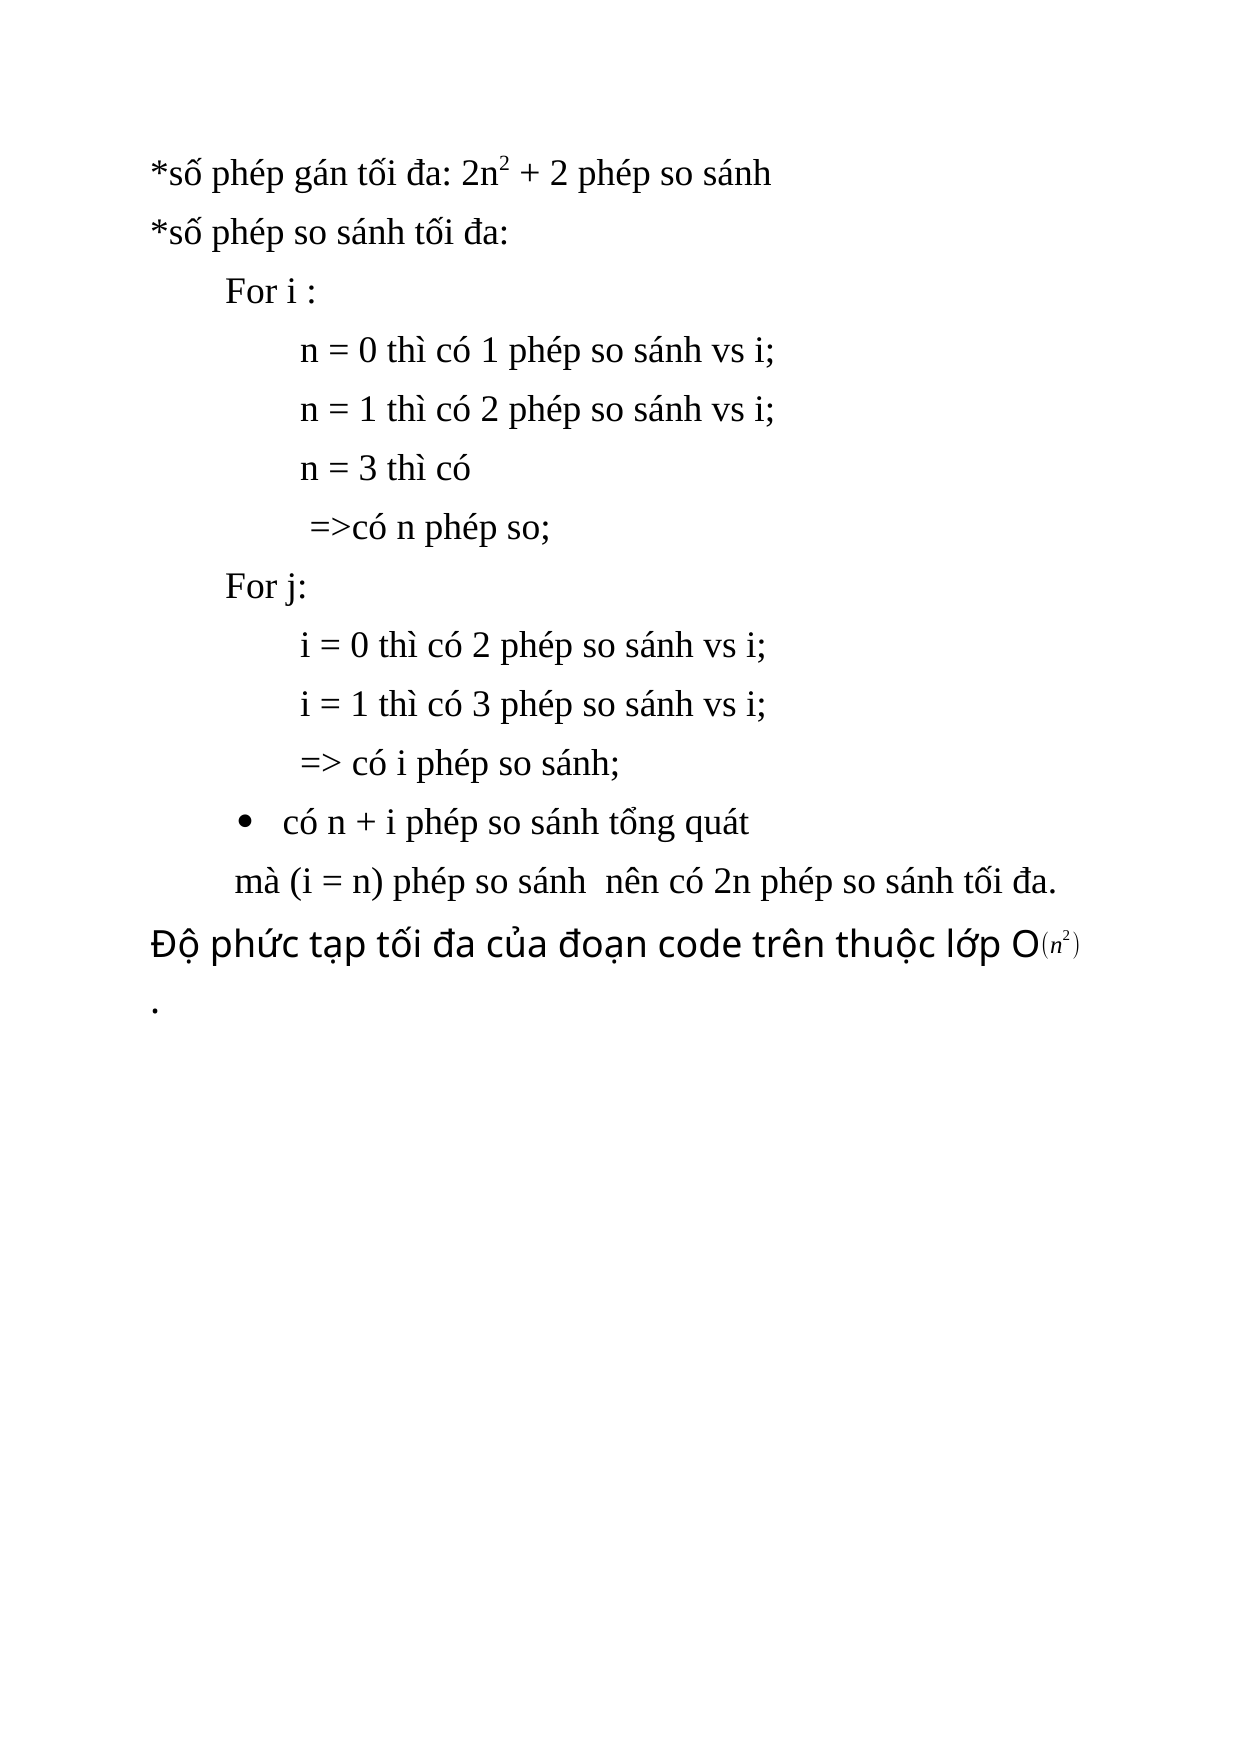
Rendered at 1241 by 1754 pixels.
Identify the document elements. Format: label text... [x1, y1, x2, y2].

text mà (i = n) phép so sánh nên có 2n phép so sánh tối đa. [225, 859, 1090, 902]
text For i : [150, 268, 1090, 311]
text Độ phức tạp tối đa của đoạn code trên thuộc lớp O. [150, 918, 1090, 1024]
text *số phép gán tối đa: 2n2 + 2 phép so sánh [150, 150, 1090, 193]
text n = 3 thì có [150, 445, 1090, 488]
text n = 1 thì có 2 phép so sánh vs i; [150, 386, 1090, 429]
text i = 0 thì có 2 phép so sánh vs i; [150, 622, 1090, 666]
list có n + i phép so sánh tổng quát [239, 800, 1090, 843]
text For j: [150, 563, 1090, 607]
text => có i phép so sánh; [225, 741, 1090, 784]
text *số phép so sánh tối đa: [150, 209, 1090, 252]
text =>có n phép so; [150, 504, 1090, 547]
text i = 1 thì có 3 phép so sánh vs i; [150, 682, 1090, 725]
text n = 0 thì có 1 phép so sánh vs i; [150, 327, 1090, 370]
